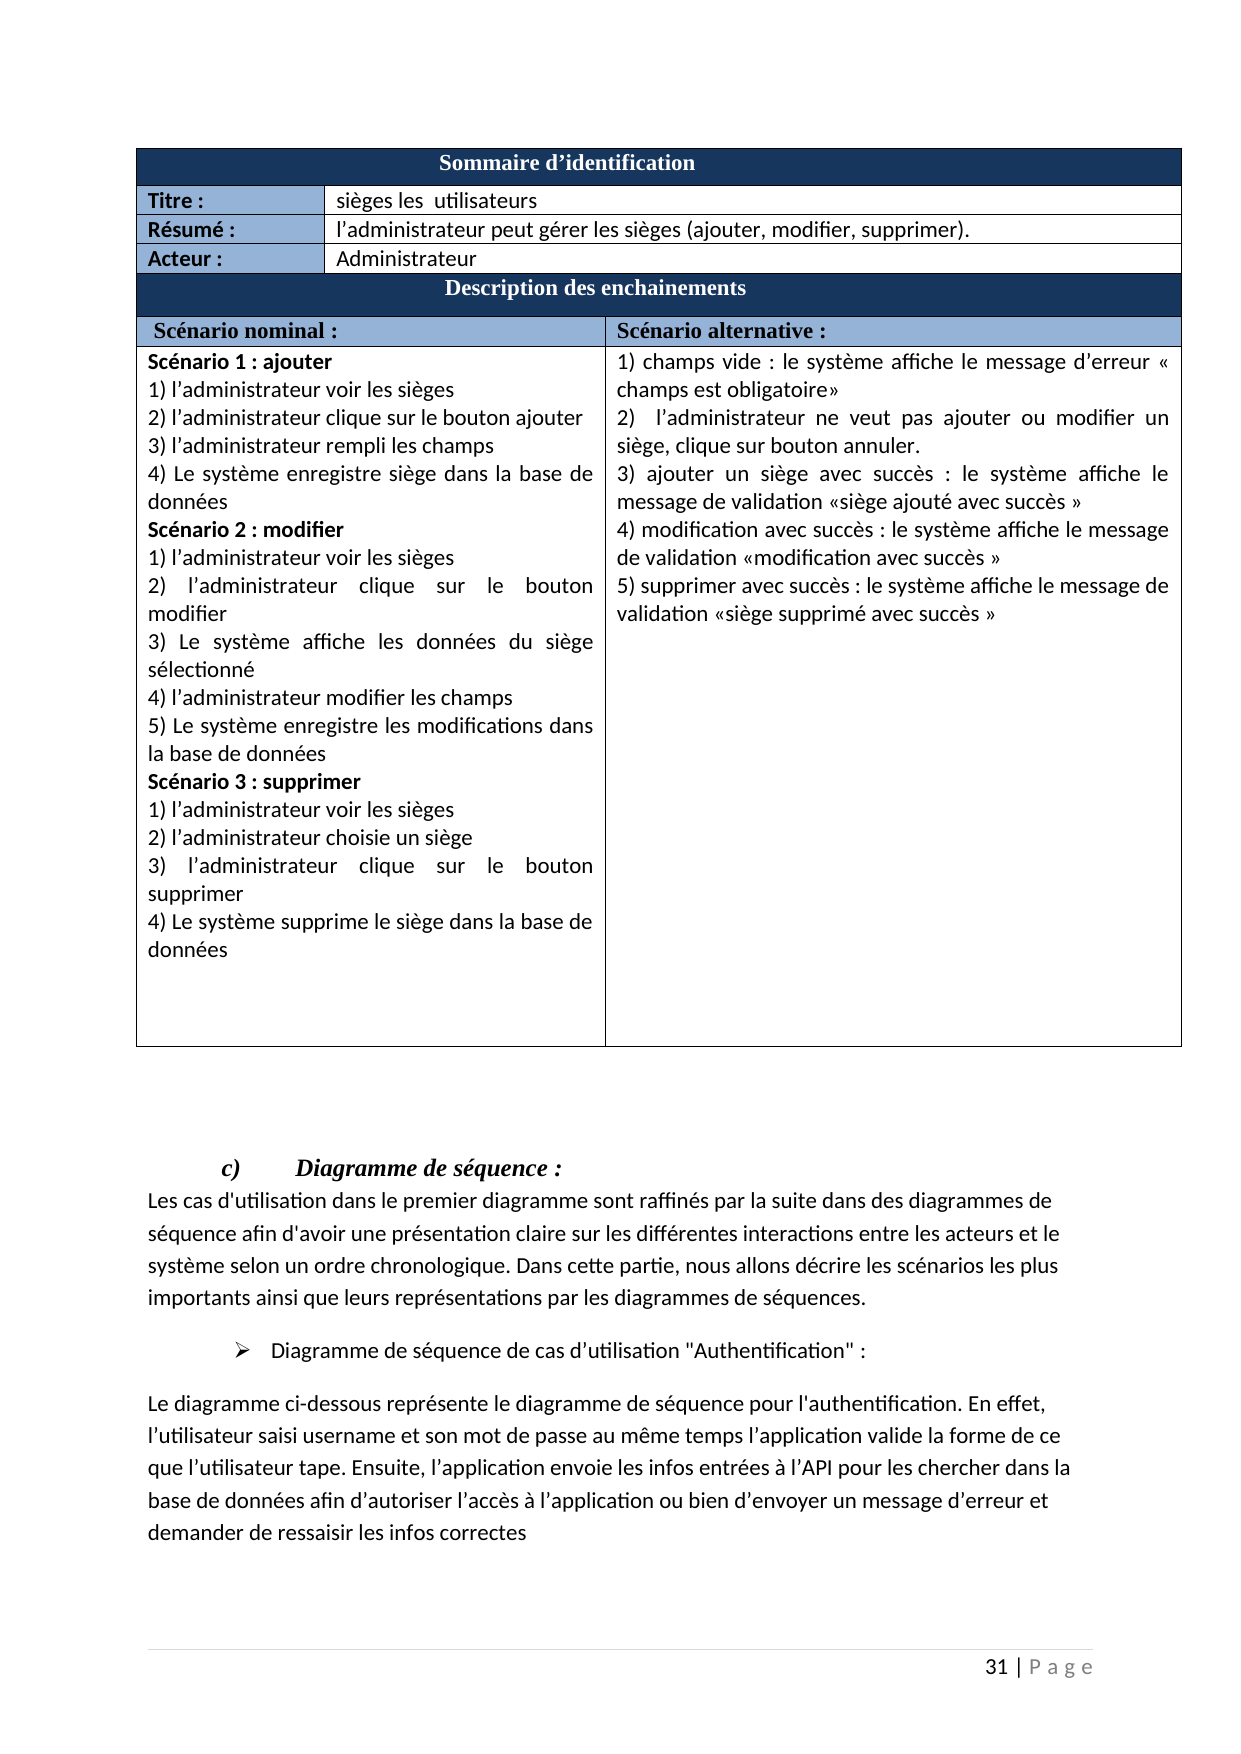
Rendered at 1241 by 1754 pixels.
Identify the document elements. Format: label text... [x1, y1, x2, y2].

table_header Sommaire d’identification [325, 149, 1181, 185]
text Le diagramme ci-dessous représente le diagramme de séquence pour l'authentification. En effet, l’utilisateur saisi username et son mot de passe au même temps l’application valide la forme de ce que l’utilisateur tape. Ensuite, l’application envoie les infos entrées à l’API pour les chercher dans la base de données afin d’autoriser l’accès à l’application ou bien d’envoyer un message d’erreur et demander de ressaisir les infos correctes [148, 1389, 1093, 1546]
table_cell Description des enchainements [325, 274, 1181, 316]
table_cell Scénario alternative : [606, 317, 1181, 346]
table_header [137, 149, 325, 185]
table_cell sièges les utilisateurs [325, 186, 1181, 214]
table_cell 1) champs vide : le système affiche le message d’erreur « champs est obligatoire» 2) l’administrateur ne veut pas ajouter ou modifier un siège, clique sur bouton annuler. 3) ajouter un siège avec succès : le système affiche le message de validation «siège ajouté avec succès » 4) modification avec succès : le système affiche le message de validation «modification avec succès » 5) supprimer avec succès : le système affiche le message de validation «siège supprimé avec succès » [606, 347, 1181, 1046]
table_cell Résumé : [137, 215, 324, 243]
subtitle Diagramme de séquence : [221, 1153, 1093, 1182]
table_cell [137, 274, 325, 316]
table_cell Scénario 1 : ajouter 1) l’administrateur voir les sièges 2) l’administrateur clique sur le bouton ajouter 3) l’administrateur rempli les champs 4) Le système enregistre siège dans la base de données Scénario 2 : modifier 1) l’administrateur voir les sièges 2) l’administrateur clique sur le bouton modifier 3) Le système affiche les données du siège sélectionné 4) l’administrateur modifier les champs 5) Le système enregistre les modifications dans la base de données Scénario 3 : supprimer 1) l’administrateur voir les sièges 2) l’administrateur choisie un siège 3) l’administrateur clique sur le bouton supprimer 4) Le système supprime le siège dans la base de données [137, 347, 605, 1046]
table_cell Scénario nominal : [137, 317, 605, 346]
table_cell l’administrateur peut gérer les sièges (ajouter, modifier, supprimer). [325, 215, 1181, 243]
table_cell Administrateur [325, 244, 1181, 273]
list Diagramme de séquence de cas d’utilisation "Authentification" : [233, 1336, 1093, 1364]
text Les cas d'utilisation dans le premier diagramme sont raffinés par la suite dans des diagrammes de séquence afin d'avoir une présentation claire sur les différentes interactions entre les acteurs et le système selon un ordre chronologique. Dans cette partie, nous allons décrire les scénarios les plus importants ainsi que leurs représentations par les diagrammes de séquences. [148, 1187, 1093, 1311]
table_cell Acteur : [137, 244, 324, 273]
table_cell Titre : [137, 186, 324, 214]
